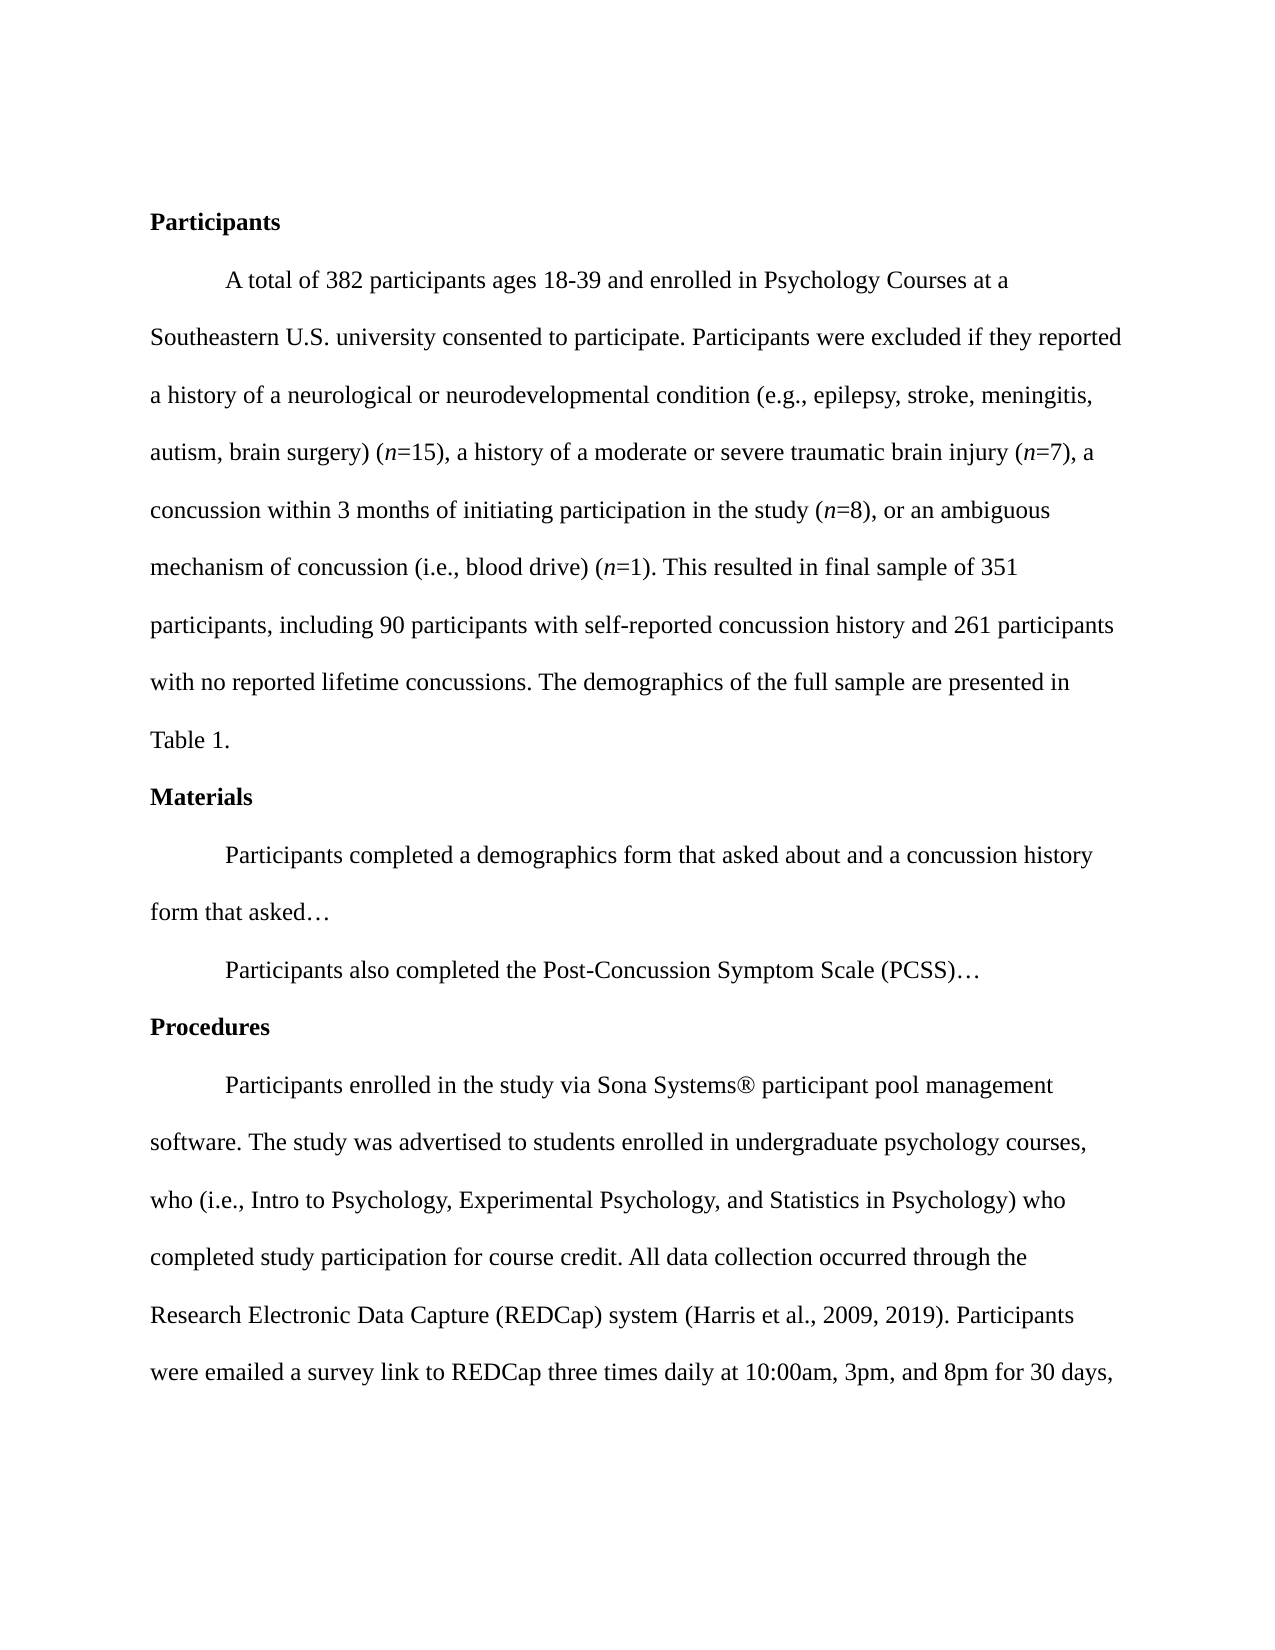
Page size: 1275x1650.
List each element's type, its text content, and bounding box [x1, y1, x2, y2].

text A total of 382 participants ages 18-39 and enrolled in Psychology Courses at a Southeastern U.S. university consented to participate. Participants were excluded if they reported a history of a neurological or neurodevelopmental condition (e.g., epilepsy, stroke, meningitis, autism, brain surgery) (n=15), a history of a moderate or severe traumatic brain injury (n=7), a concussion within 3 months of initiating participation in the study (n=8), or an ambiguous mechanism of concussion (i.e., blood drive) (n=1). This resulted in final sample of 351 participants, including 90 participants with self-reported concussion history and 261 participants with no reported lifetime concussions. The demographics of the full sample are presented in Table 1. [150, 265, 1125, 754]
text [150, 1070, 1125, 1386]
text Participants [150, 207, 1125, 236]
text Participants completed a demographics form that asked about and a concussion history form that asked… [150, 840, 1125, 926]
text Procedures [150, 1012, 1125, 1041]
text Participants also completed the Post-Concussion Symptom Scale (PCSS)… [150, 955, 1125, 984]
text Materials [150, 782, 1125, 811]
